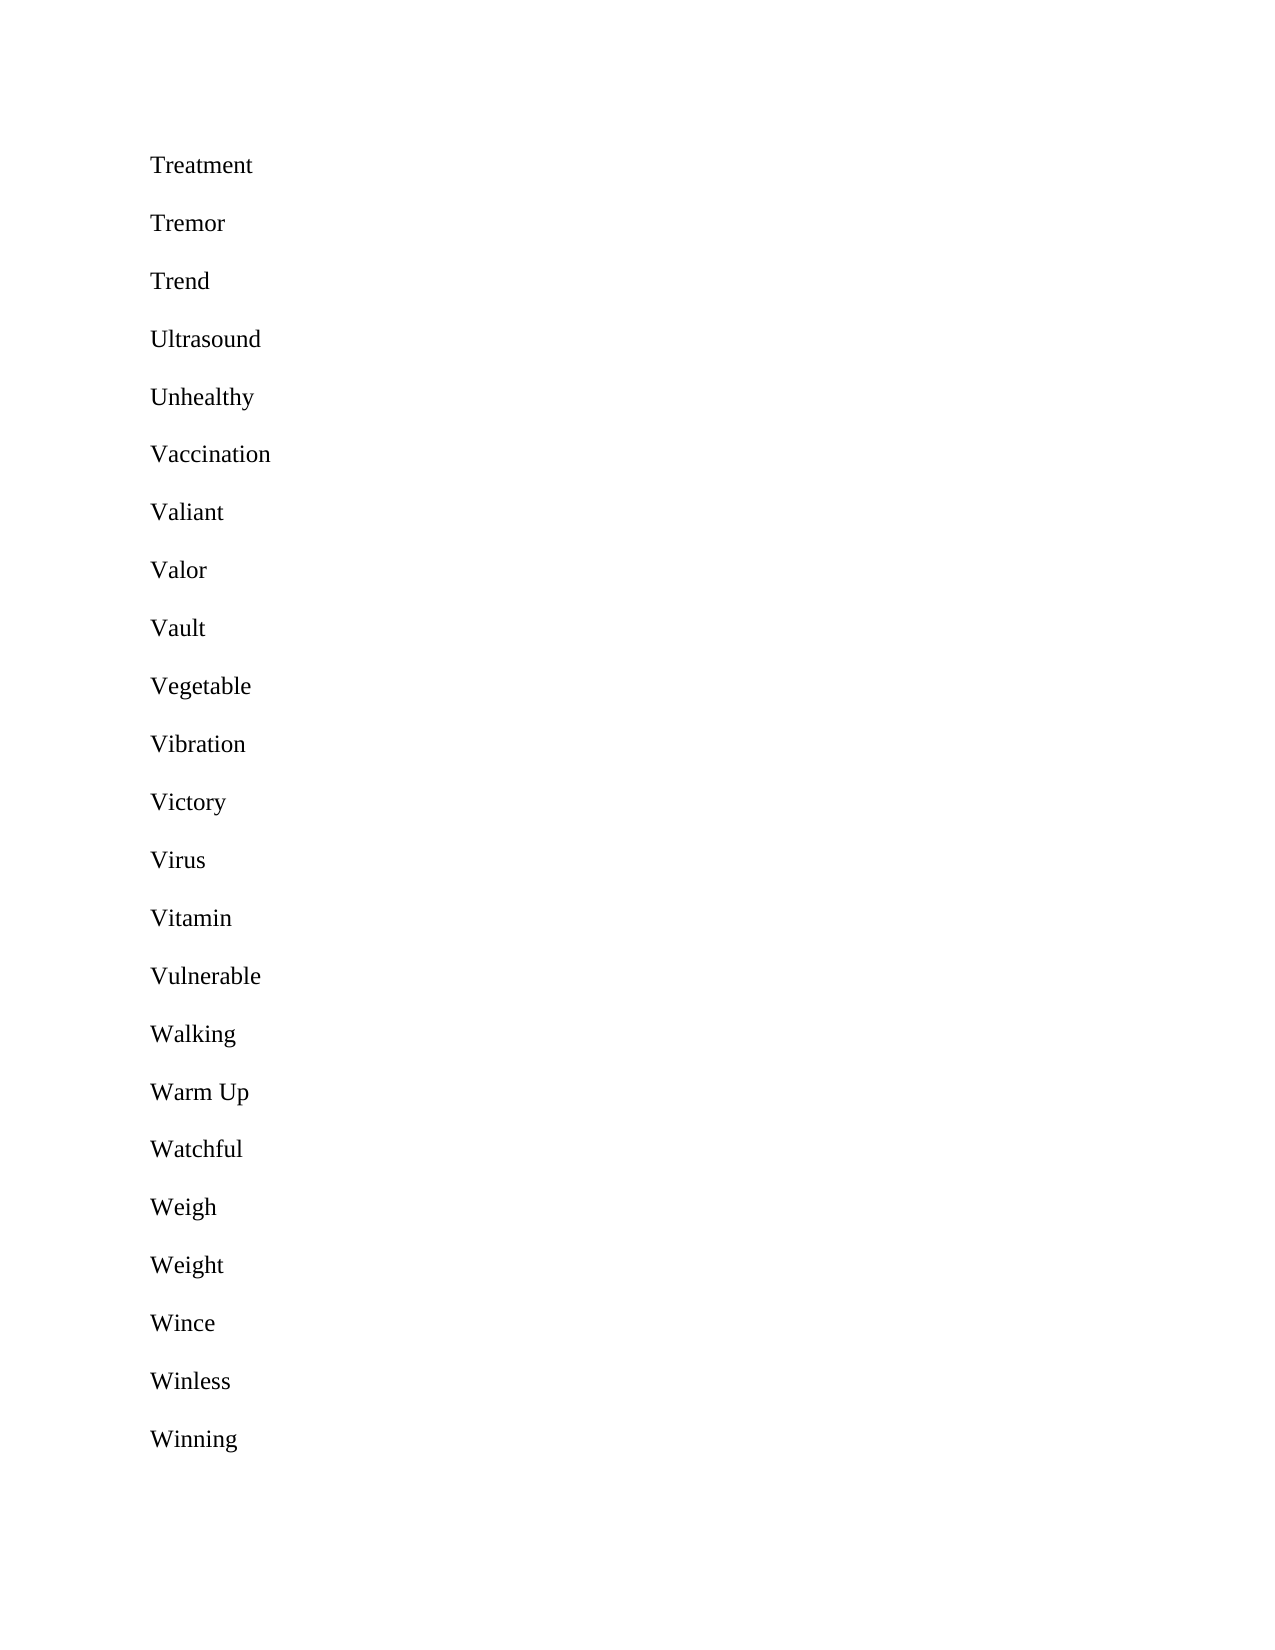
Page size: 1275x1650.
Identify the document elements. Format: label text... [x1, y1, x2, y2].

text Valiant [150, 497, 1125, 526]
text Wince [150, 1308, 1125, 1337]
text Victory [150, 787, 1125, 816]
text Vegetable [150, 671, 1125, 700]
text Walking [150, 1019, 1125, 1047]
text Unhealthy [150, 382, 1125, 410]
text Vault [150, 613, 1125, 642]
text Vitamin [150, 903, 1125, 932]
text Ultrasound [150, 324, 1125, 352]
text Vaccination [150, 439, 1125, 468]
text Vibration [150, 729, 1125, 758]
text Watchful [150, 1134, 1125, 1163]
text Trend [150, 266, 1125, 294]
text Weigh [150, 1192, 1125, 1221]
text Vulnerable [150, 961, 1125, 989]
text Weight [150, 1250, 1125, 1279]
text Winning [150, 1424, 1125, 1453]
text Warm Up [150, 1077, 1125, 1105]
text Winless [150, 1366, 1125, 1395]
text Virus [150, 845, 1125, 874]
text Tremor [150, 208, 1125, 237]
text Valor [150, 555, 1125, 584]
text Treatment [150, 150, 1125, 179]
